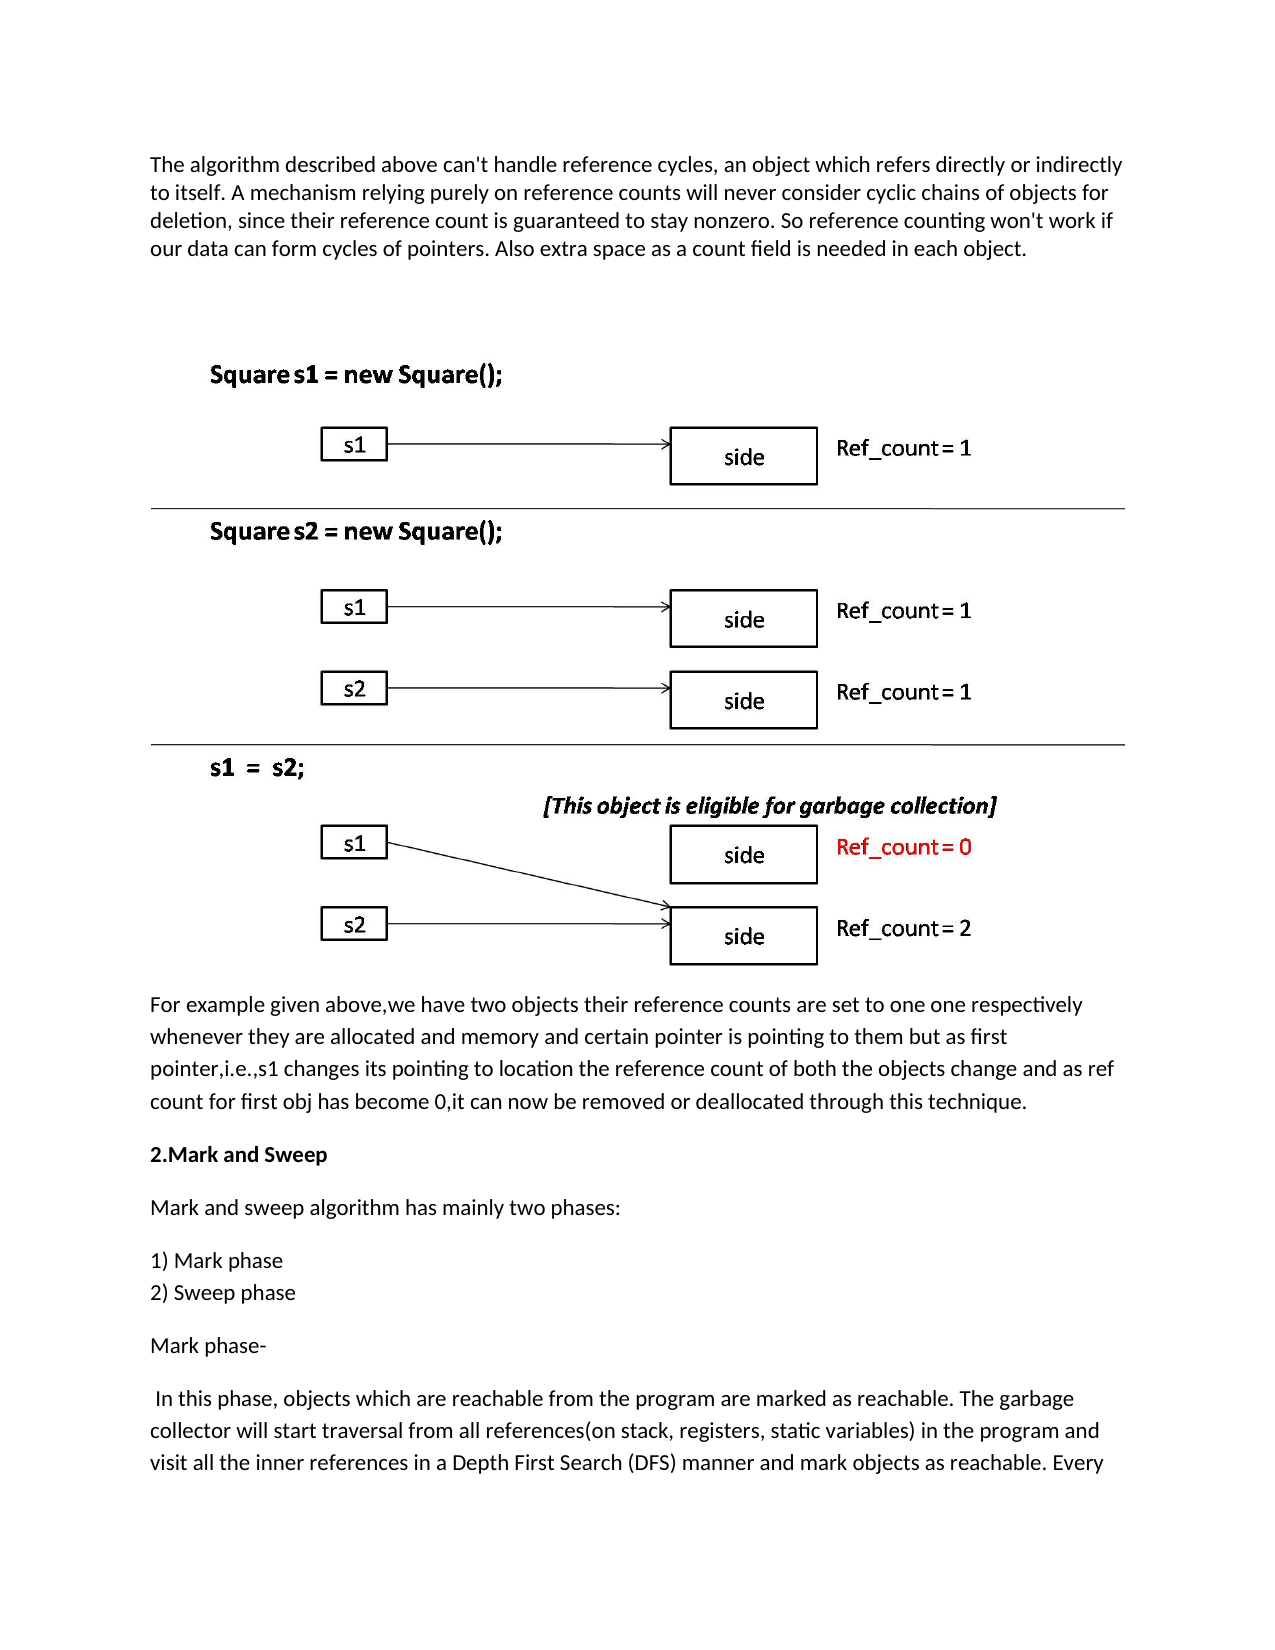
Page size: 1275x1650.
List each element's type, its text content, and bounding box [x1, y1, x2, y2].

text 1) Mark phase 2) Sweep phase [150, 1246, 1125, 1306]
text Mark phase- [150, 1331, 1125, 1359]
picture [150, 348, 1125, 966]
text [150, 1384, 1125, 1476]
text The algorithm described above can't handle reference cycles, an object which refers directly or indirectly to itself. A mechanism relying purely on reference counts will never consider cyclic chains of objects for deletion, since their reference count is guaranteed to stay nonzero. So reference counting won't work if our data can form cycles of pointers. Also extra space as a count field is needed in each object. [150, 150, 1125, 262]
text 2.Mark and Sweep [150, 1140, 1125, 1168]
text For example given above,we have two objects their reference counts are set to one one respectively whenever they are allocated and memory and certain pointer is pointing to them but as first pointer,i.e.,s1 changes its pointing to location the reference count of both the objects change and as ref count for first obj has become 0,it can now be removed or deallocated through this technique. [150, 990, 1125, 1115]
text Mark and sweep algorithm has mainly two phases: [150, 1193, 1125, 1221]
